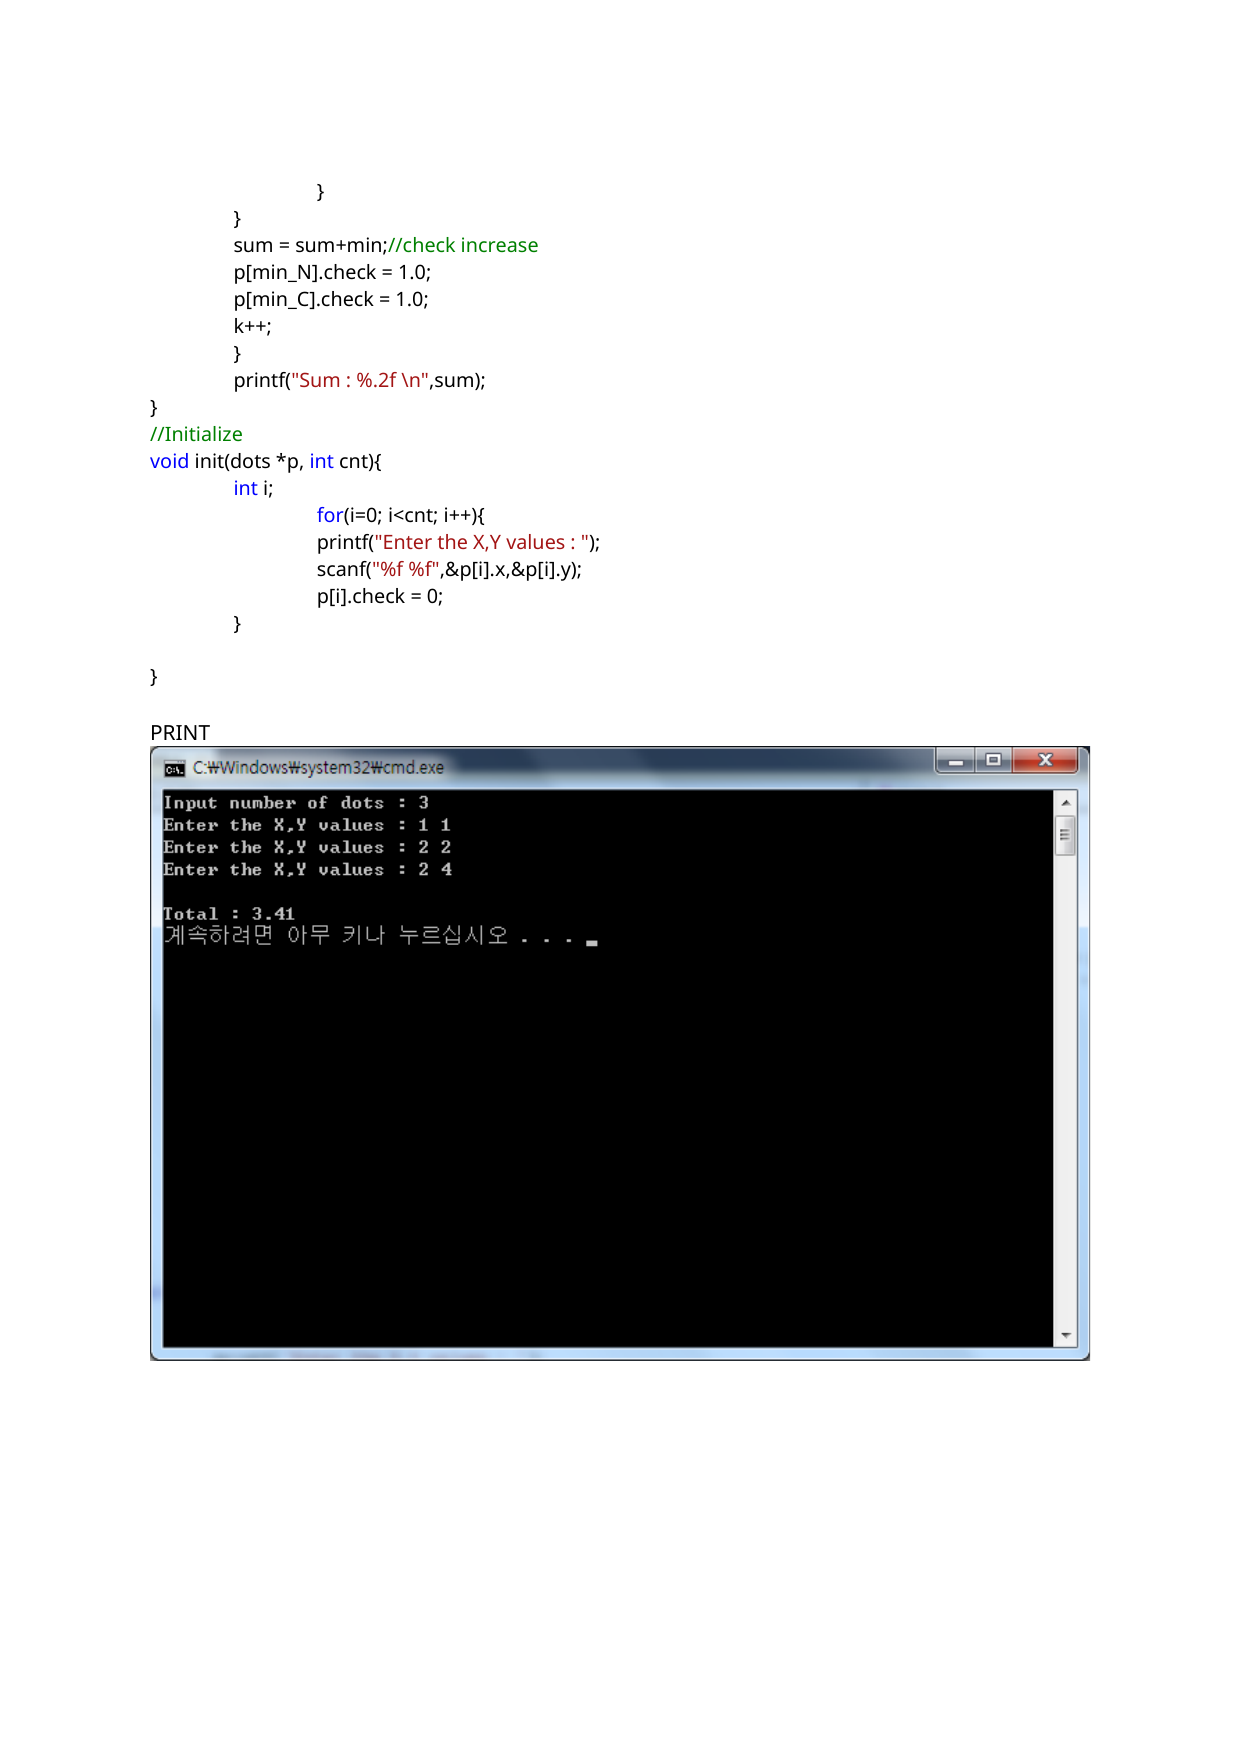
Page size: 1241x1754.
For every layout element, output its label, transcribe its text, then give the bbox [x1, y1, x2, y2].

text //Initialize [150, 420, 1090, 447]
text } [150, 393, 1090, 420]
text int i; [150, 474, 1090, 501]
text p[min_N].check = 1.0; [150, 258, 1090, 285]
text k++; [150, 312, 1090, 339]
text void init(dots *p, int cnt){ [150, 447, 1090, 474]
text p[min_C].check = 1.0; [150, 285, 1090, 312]
text } [150, 177, 1090, 204]
text scanf("%f %f",&p[i].x,&p[i].y); [150, 555, 1090, 582]
text for(i=0; i<cnt; i++){ [150, 501, 1090, 528]
text printf("Sum : %.2f \n",sum); [150, 366, 1090, 393]
text p[i].check = 0; [150, 582, 1090, 609]
text } [150, 339, 1090, 366]
text } [150, 204, 1090, 231]
text } [150, 609, 1090, 636]
text } [150, 663, 1090, 690]
text PRINT [150, 718, 1090, 746]
text printf("Enter the X,Y values : "); [150, 528, 1090, 555]
text sum = sum+min;//check increase [150, 231, 1090, 258]
picture [150, 746, 1091, 1361]
